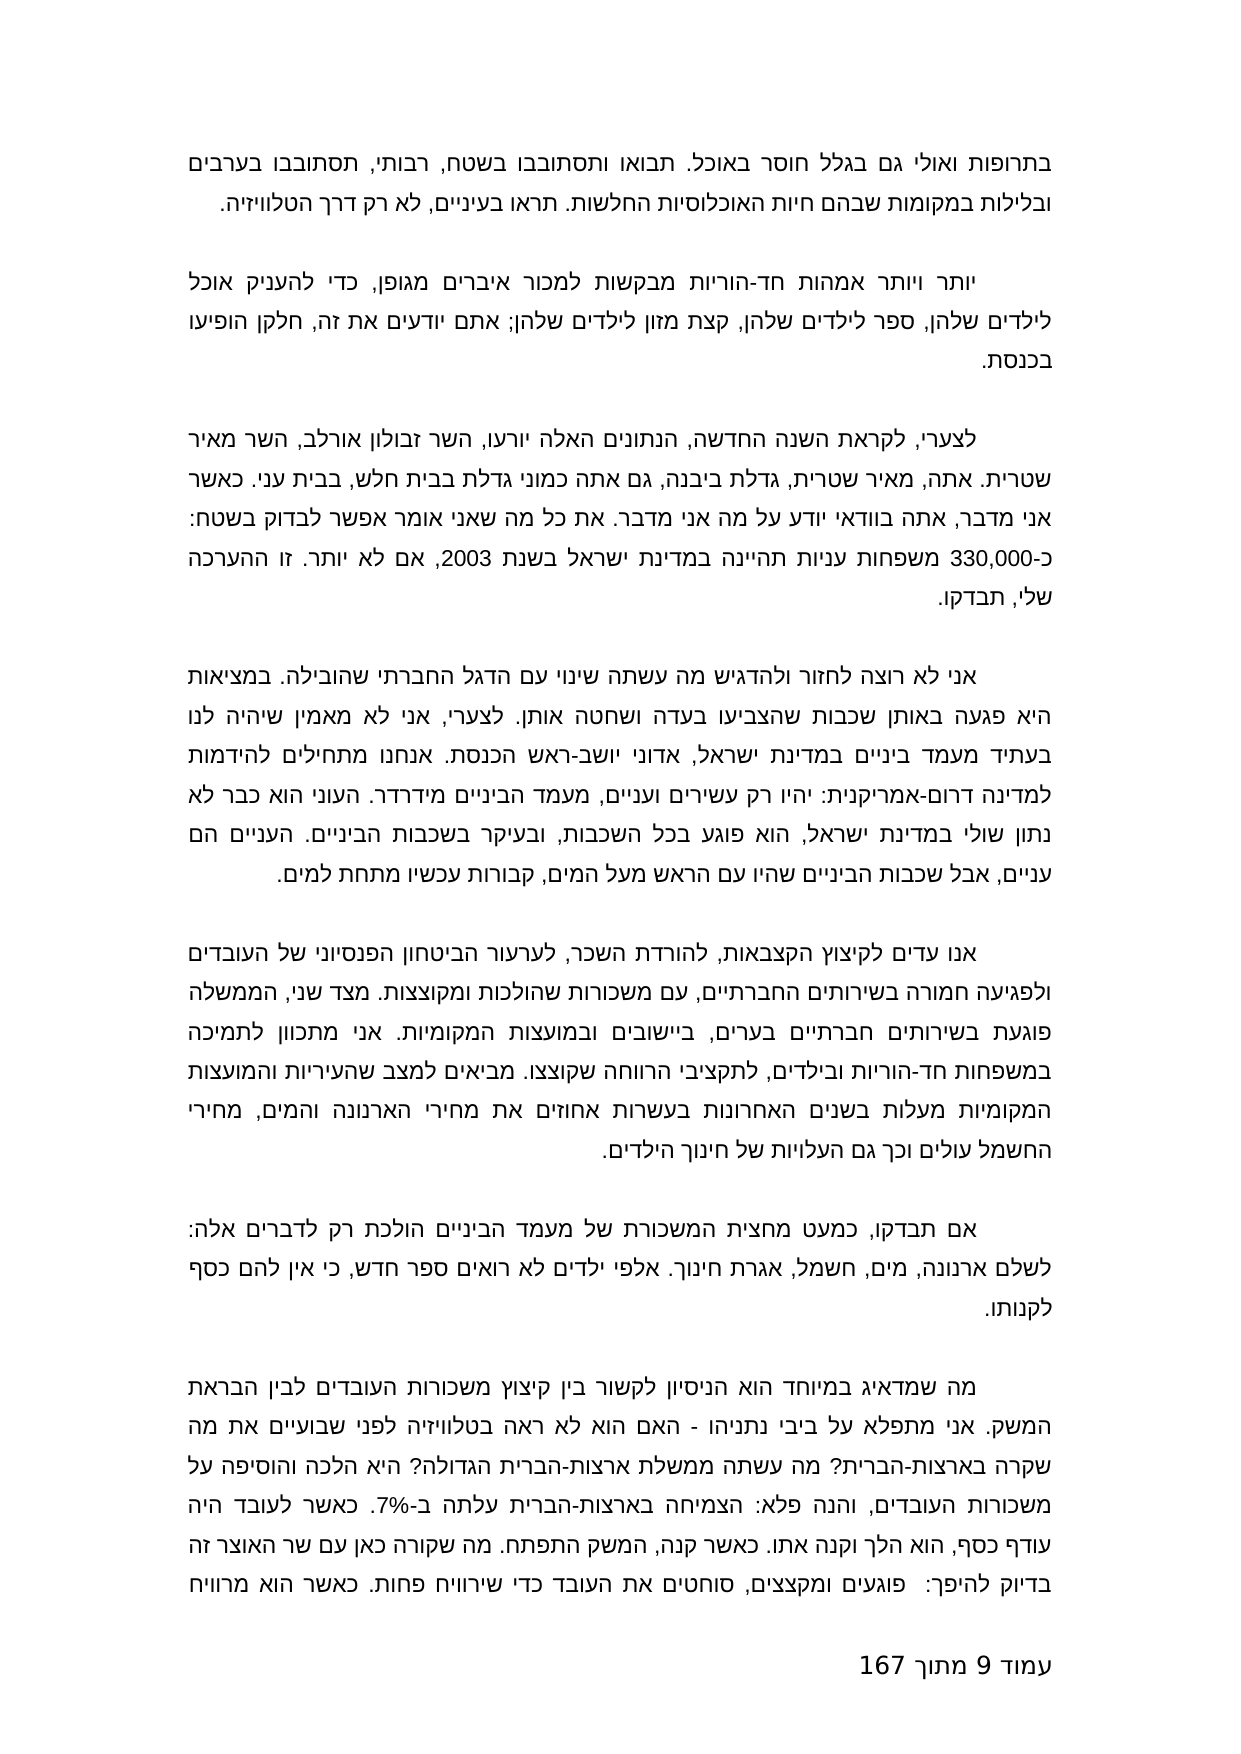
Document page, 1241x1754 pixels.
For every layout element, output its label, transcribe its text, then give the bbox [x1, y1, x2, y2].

text אנו עדים לקיצוץ הקצבאות, להורדת השכר, לערעור הביטחון הפנסיוני של העובדים ולפגיעה חמורה בשירותים החברתיים, עם משכורות שהולכות ומקוצצות. מצד שני, הממשלה פוגעת בשירותים חברתיים בערים, ביישובים ובמועצות המקומיות. אני מתכוון לתמיכה במשפחות חד-הוריות ובילדים, לתקציבי הרווחה שקוצצו. מביאים למצב שהעיריות והמועצות המקומיות מעלות בשנים האחרונות בעשרות אחוזים את מחירי הארנונה והמים, מחירי החשמל עולים וכך גם העלויות של חינוך הילדים. [187, 939, 1053, 1163]
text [187, 150, 1053, 216]
text יותר ויותר אמהות חד-הוריות מבקשות למכור איברים מגופן, כדי להעניק אוכל לילדים שלהן, ספר לילדים שלהן, קצת מזון לילדים שלהן; אתם יודעים את זה, חלקן הופיעו בכנסת. [187, 268, 1053, 374]
text אם תבדקו, כמעט מחצית המשכורת של מעמד הביניים הולכת רק לדברים אלה: לשלם ארנונה, מים, חשמל, אגרת חינוך. אלפי ילדים לא רואים ספר חדש, כי אין להם כסף לקנותו. [187, 1216, 1053, 1321]
text אני לא רוצה לחזור ולהדגיש מה עשתה שינוי עם הדגל החברתי שהובילה. במציאות היא פגעה באותן שכבות שהצביעו בעדה ושחטה אותן. לצערי, אני לא מאמין שיהיה לנו בעתיד מעמד ביניים במדינת ישראל, אדוני יושב-ראש הכנסת. אנחנו מתחילים להידמות למדינה דרום-אמריקנית: יהיו רק עשירים ועניים, מעמד הביניים מידרדר. העוני הוא כבר לא נתון שולי במדינת ישראל, הוא פוגע בכל השכבות, ובעיקר בשכבות הביניים. העניים הם עניים, אבל שכבות הביניים שהיו עם הראש מעל המים, קבורות עכשיו מתחת למים. [187, 663, 1053, 887]
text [187, 1374, 1053, 1598]
text לצערי, לקראת השנה החדשה, הנתונים האלה יורעו, השר זבולון אורלב, השר מאיר שטרית. אתה, מאיר שטרית, גדלת ביבנה, גם אתה כמוני גדלת בבית חלש, בבית עני. כאשר אני מדבר, אתה בוודאי יודע על מה אני מדבר. את כל מה שאני אומר אפשר לבדוק בשטח: כ-330,000 משפחות עניות תהיינה במדינת ישראל בשנת 2003, אם לא יותר. זו ההערכה שלי, תבדקו. [187, 426, 1053, 611]
